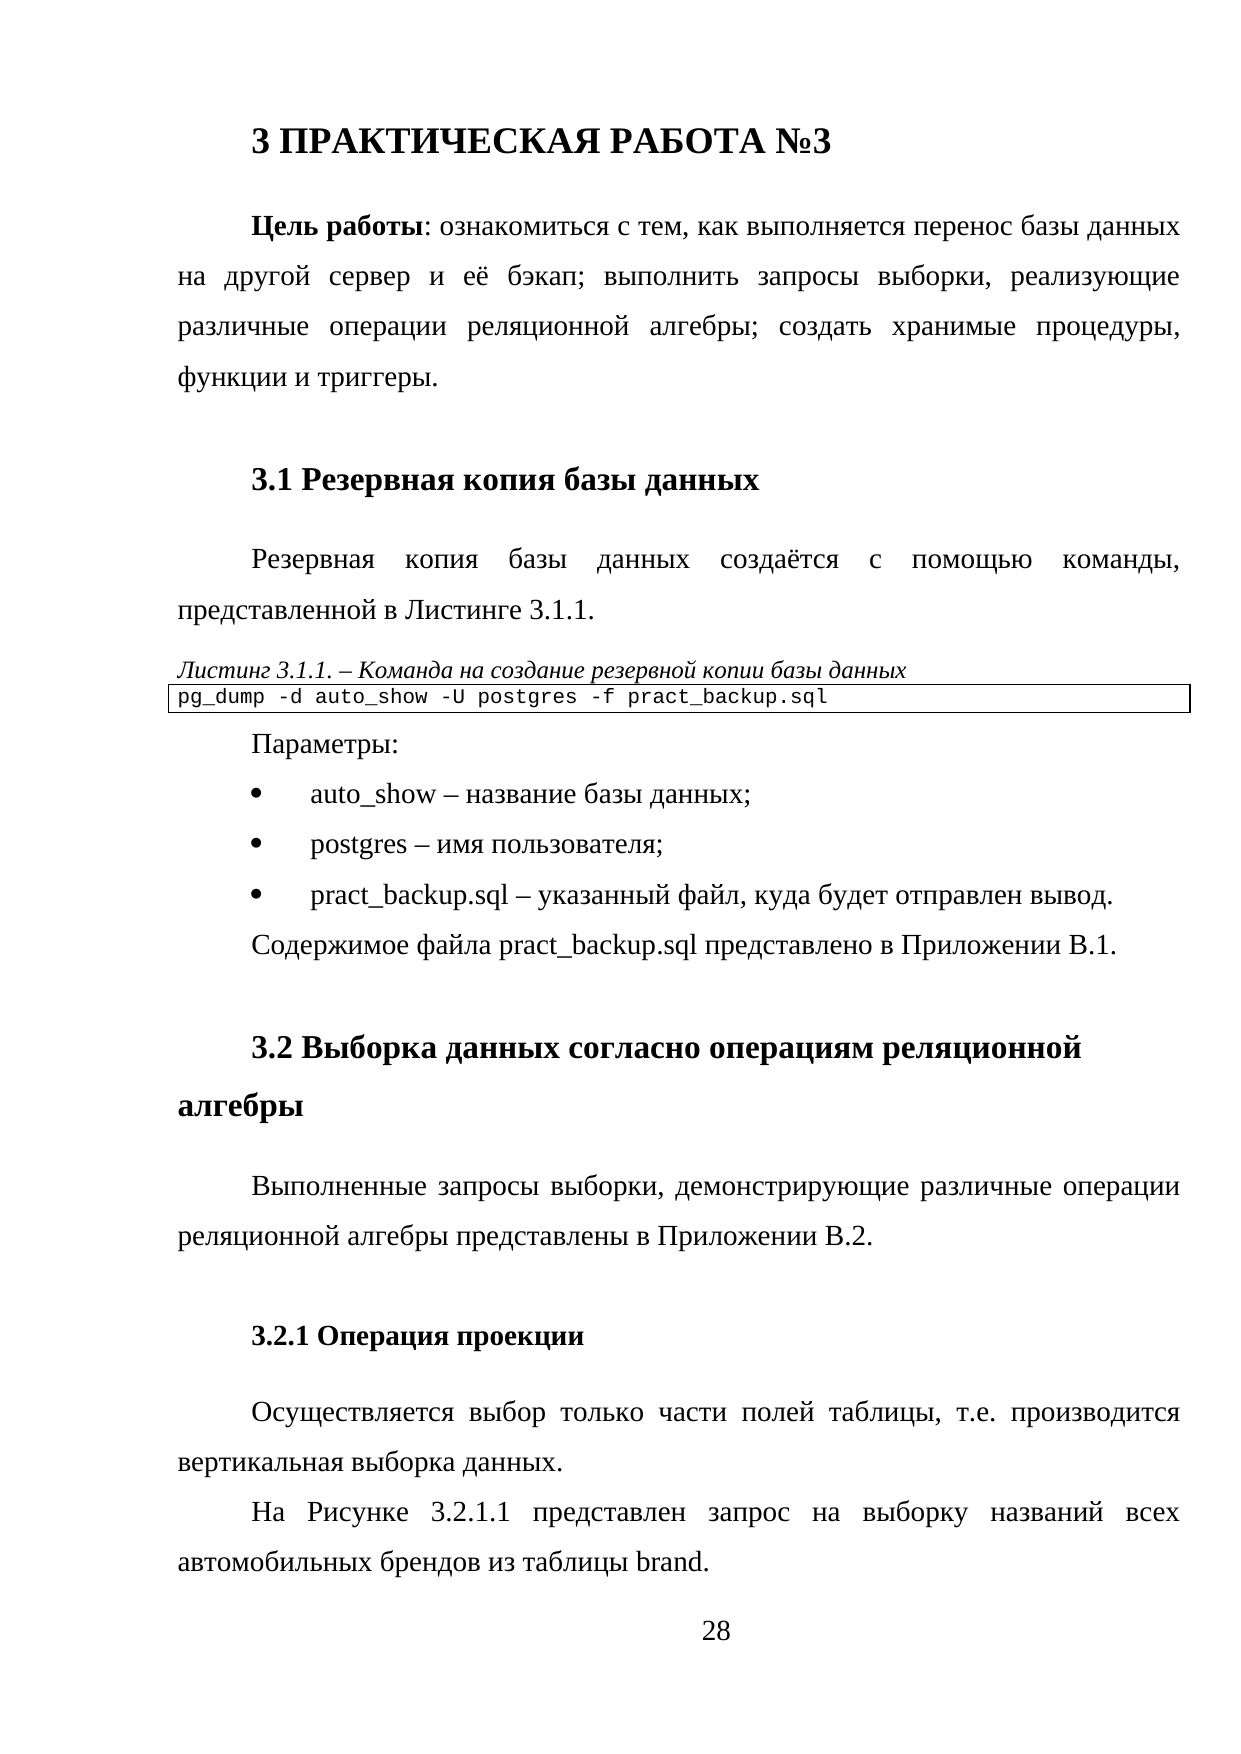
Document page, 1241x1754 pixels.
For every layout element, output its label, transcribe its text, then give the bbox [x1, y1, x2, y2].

subtitle 3 ПРАКТИЧЕСКАЯ РАБОТА №3 [177, 118, 1181, 161]
subtitle 3.2.1 Операция проекции [177, 1318, 1181, 1352]
text Выполненные запросы выборки, демонстрирующие различные операции реляционной алгебры представлены в Приложении В.2. [177, 1168, 1181, 1252]
text Осуществляется выбор только части полей таблицы, т.е. производится вертикальная выборка данных. [177, 1394, 1181, 1477]
text pg_dump -d auto_show -U postgres -f pract_backup.sql [169, 685, 1189, 712]
subtitle 3.1 Резервная копия базы данных [177, 459, 1181, 497]
text postgres – имя пользователя; [251, 827, 1181, 860]
text Содержимое файла pract_backup.sql представлено в Приложении В.1. [177, 927, 1181, 961]
text pract_backup.sql – указанный файл, куда будет отправлен вывод. [251, 877, 1181, 911]
text auto_show – название базы данных; [251, 776, 1181, 810]
text На Рисунке 3.2.1.1 представлен запрос на выборку названий всех автомобильных брендов из таблицы brand. [177, 1494, 1181, 1578]
text Листинг 3.1.1. – Команда на создание резервной копии базы данных [177, 655, 1181, 683]
subtitle 3.2 Выборка данных согласно операциям реляционной алгебры [177, 1028, 1181, 1123]
text Цель работы: ознакомиться с тем, как выполняется перенос базы данных на другой сервер и её бэкап; выполнить запросы выборки, реализующие различные операции реляционной алгебры; создать хранимые процедуры, функции и триггеры. [177, 208, 1181, 392]
text Параметры: [177, 726, 1181, 759]
text Резервная копия базы данных создаётся с помощью команды, представленной в Листинге 3.1.1. [177, 542, 1181, 625]
